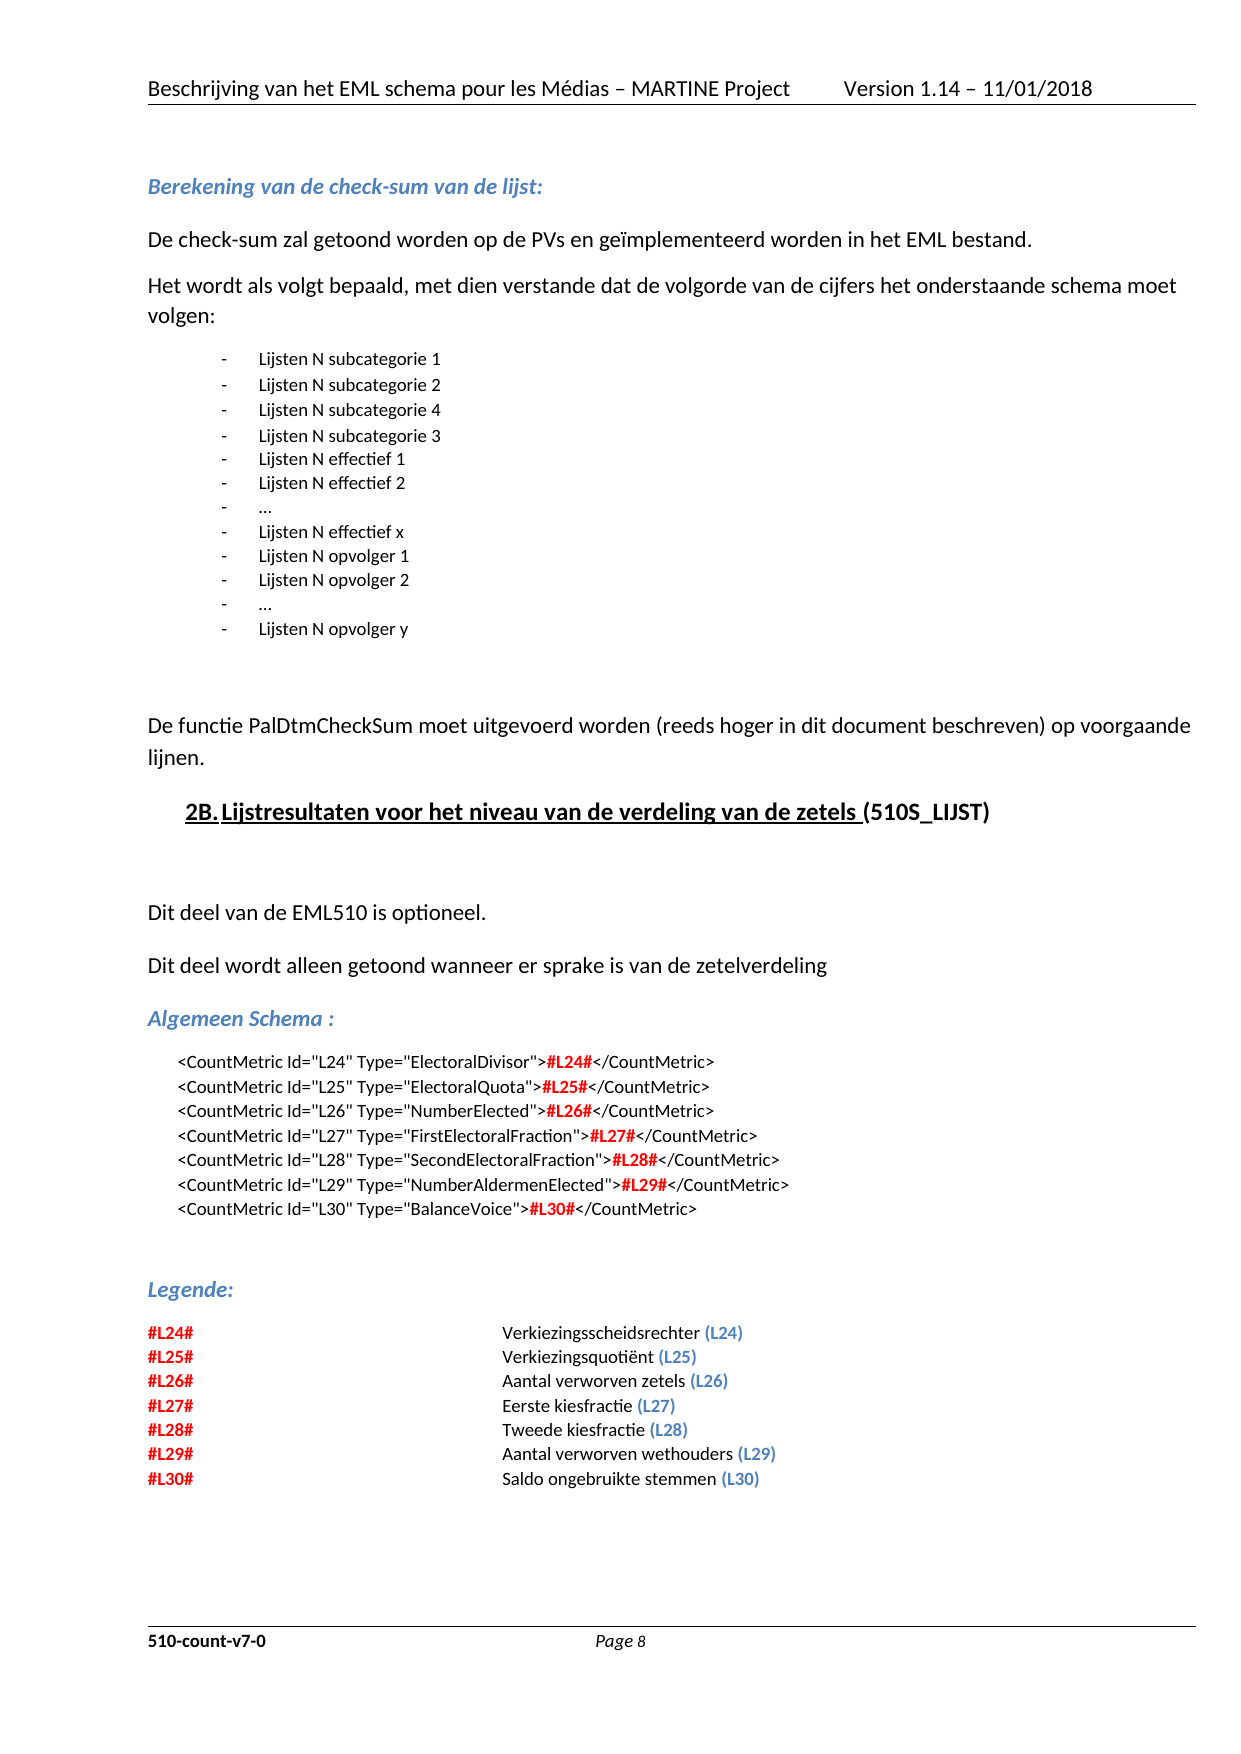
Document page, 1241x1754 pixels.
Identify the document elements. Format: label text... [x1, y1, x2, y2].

list Lijsten N opvolger y [221, 617, 1196, 640]
text #L30# Saldo ongebruikte stemmen (L30) [148, 1467, 1196, 1490]
text #L29# Aantal verworven wethouders (L29) [148, 1442, 1196, 1465]
list … [221, 593, 1196, 616]
text Legende: [148, 1275, 1196, 1303]
text <CountMetric Id="L24" Type="ElectoralDivisor">#L24#</CountMetric> [148, 1050, 1196, 1073]
text Algemeen Schema : [148, 1004, 1196, 1032]
text De check-sum zal getoond worden op de PVs en geïmplementeerd worden in het EML bestand. [148, 225, 1196, 253]
text #L27# Eerste kiesfractie (L27) [148, 1394, 1196, 1417]
text 2B. Lijstresultaten voor het niveau van de verdeling van de zetels (510S_LIJST) [185, 796, 1196, 827]
text <CountMetric Id="L29" Type="NumberAldermenElected">#L29#</CountMetric> [148, 1173, 1196, 1196]
list Lijsten N opvolger 1 [221, 544, 1196, 567]
text Berekening van de check-sum van de lijst: [148, 172, 1196, 200]
text Dit deel van de EML510 is optioneel. [148, 898, 1196, 926]
text <CountMetric Id="L28" Type="SecondElectoralFraction">#L28#</CountMetric> [148, 1148, 1196, 1171]
text <CountMetric Id="L30" Type="BalanceVoice">#L30#</CountMetric> [148, 1197, 1196, 1220]
text <CountMetric Id="L25" Type="ElectoralQuota">#L25#</CountMetric> [148, 1075, 1196, 1098]
text #L24# Verkiezingsscheidsrechter (L24) [148, 1321, 1196, 1344]
text Dit deel wordt alleen getoond wanneer er sprake is van de zetelverdeling [148, 951, 1196, 979]
list … [221, 496, 1196, 518]
list Lijsten N subcategorie 2 [221, 373, 1196, 396]
list Lijsten N effectief 2 [221, 471, 1196, 494]
text #L26# Aantal verworven zetels (L26) [148, 1370, 1196, 1393]
text #L25# Verkiezingsquotiënt (L25) [148, 1345, 1196, 1368]
list Lijsten N subcategorie 3 [221, 424, 1196, 447]
text #L28# Tweede kiesfractie (L28) [148, 1418, 1196, 1441]
list Lijsten N opvolger 2 [221, 568, 1196, 591]
list Lijsten N effectief x [221, 520, 1196, 543]
text <CountMetric Id="L27" Type="FirstElectoralFraction">#L27#</CountMetric> [148, 1124, 1196, 1147]
list Lijsten N subcategorie 1 [221, 347, 1196, 370]
text De functie PalDtmCheckSum moet uitgevoerd worden (reeds hoger in dit document beschreven) op voorgaande lijnen. [148, 711, 1196, 771]
text Het wordt als volgt bepaald, met dien verstande dat de volgorde van de cijfers het onderstaande schema moet volgen: [148, 271, 1196, 329]
text <CountMetric Id="L26" Type="NumberElected">#L26#</CountMetric> [148, 1099, 1196, 1122]
list Lijsten N effectief 1 [221, 447, 1196, 470]
list Lijsten N subcategorie 4 [221, 398, 1196, 421]
